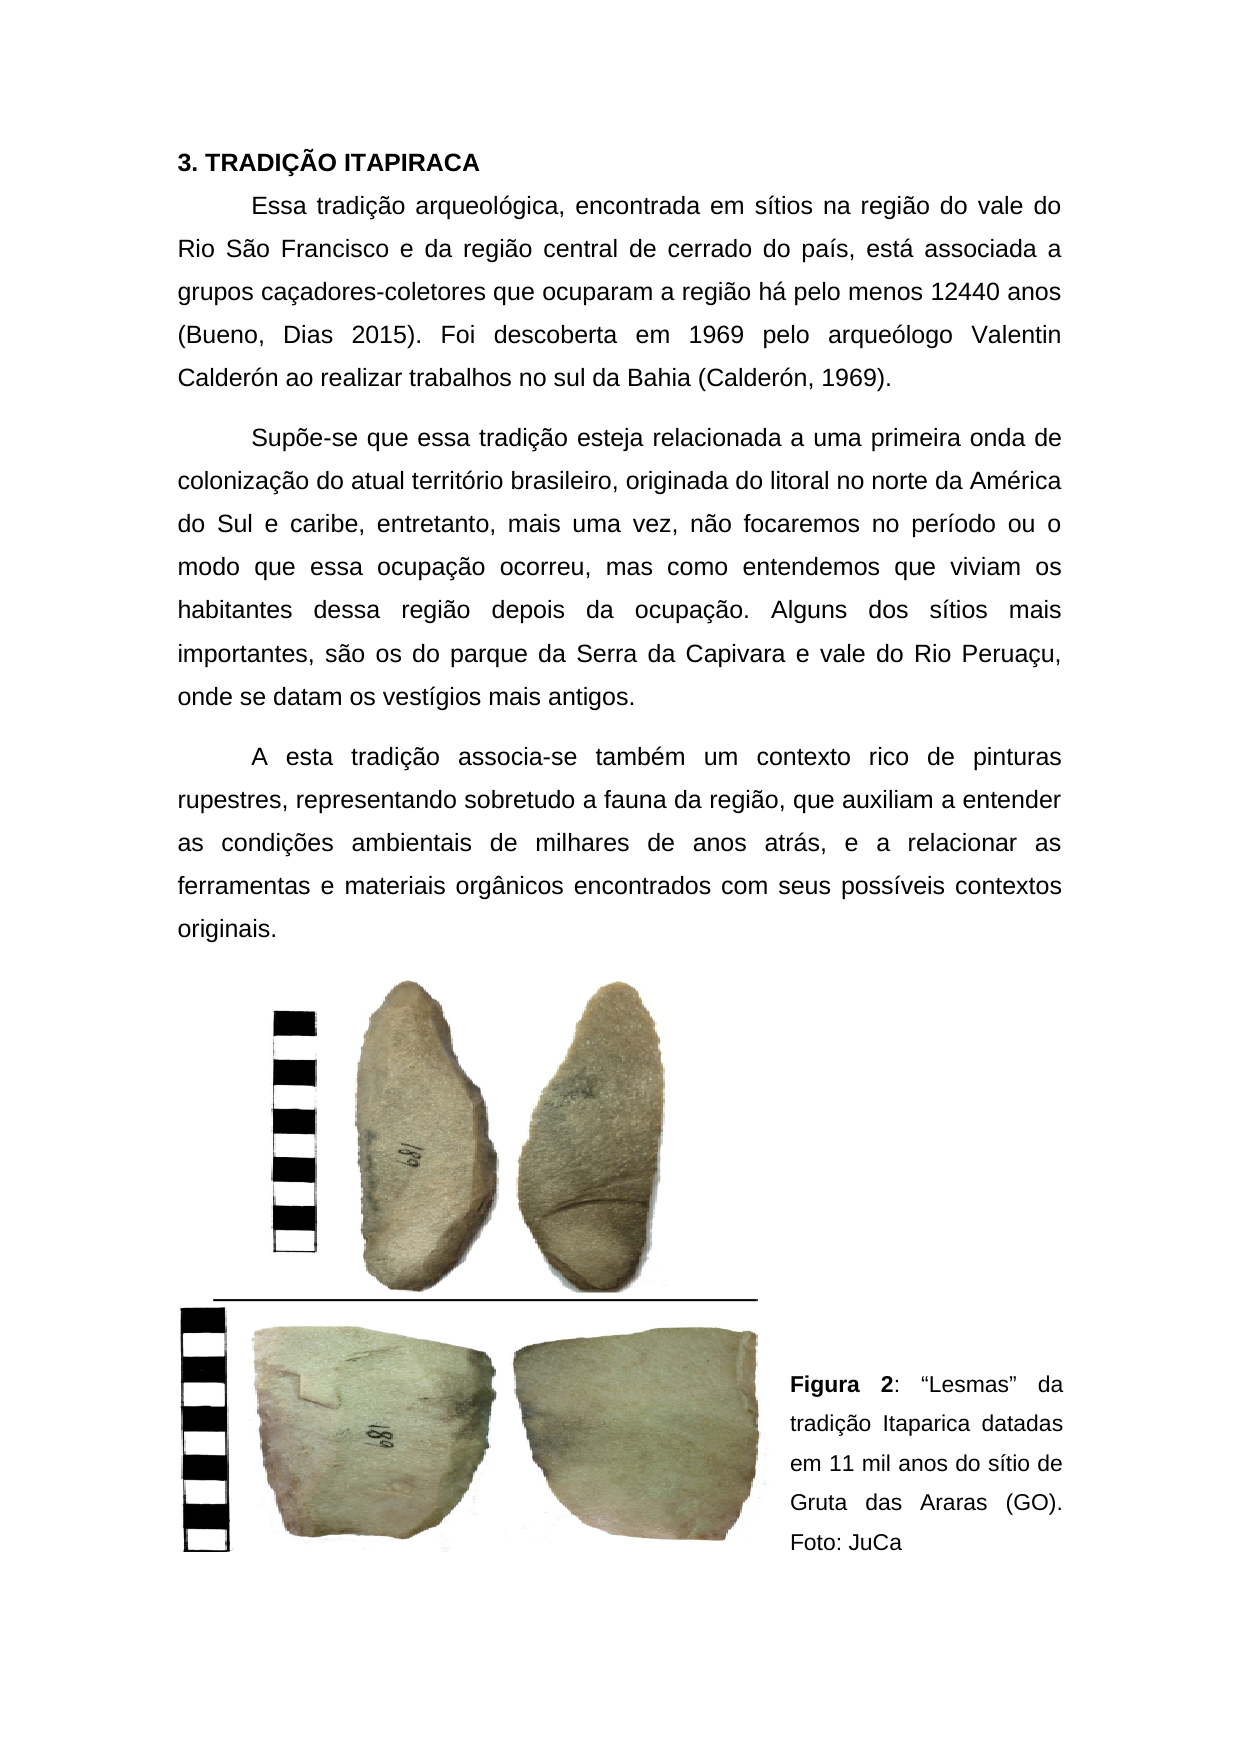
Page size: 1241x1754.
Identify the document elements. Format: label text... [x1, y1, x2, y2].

picture [177, 975, 771, 1549]
subtitle 3. TRADIÇÃO ITAPIRACA [177, 148, 1063, 176]
text A esta tradição associa-se também um contexto rico de pinturas rupestres, representando sobretudo a fauna da região, que auxiliam a entender as condições ambientais de milhares de anos atrás, e a relacionar as ferramentas e materiais orgânicos encontrados com seus possíveis contextos originais. [177, 742, 1063, 943]
text Essa tradição arqueológica, encontrada em sítios na região do vale do Rio São Francisco e da região central de cerrado do país, está associada a grupos caçadores-coletores que ocuparam a região há pelo menos 12440 anos (Bueno, Dias 2015). Foi descoberta em 1969 pelo arqueólogo Valentin Calderón ao realizar trabalhos no sul da Bahia (Calderón, 1969). [177, 191, 1063, 392]
text Figura 2: “Lesmas” da tradição Itaparica datadas em 11 mil anos do sítio de Gruta das Araras (GO). Foto: JuCa [177, 1371, 1063, 1555]
text Supõe-se que essa tradição esteja relacionada a uma primeira onda de colonização do atual território brasileiro, originada do litoral no norte da América do Sul e caribe, entretanto, mais uma vez, não focaremos no período ou o modo que essa ocupação ocorreu, mas como entendemos que viviam os habitantes dessa região depois da ocupação. Alguns dos sítios mais importantes, são os do parque da Serra da Capivara e vale do Rio Peruaçu, onde se datam os vestígios mais antigos. [177, 423, 1063, 711]
